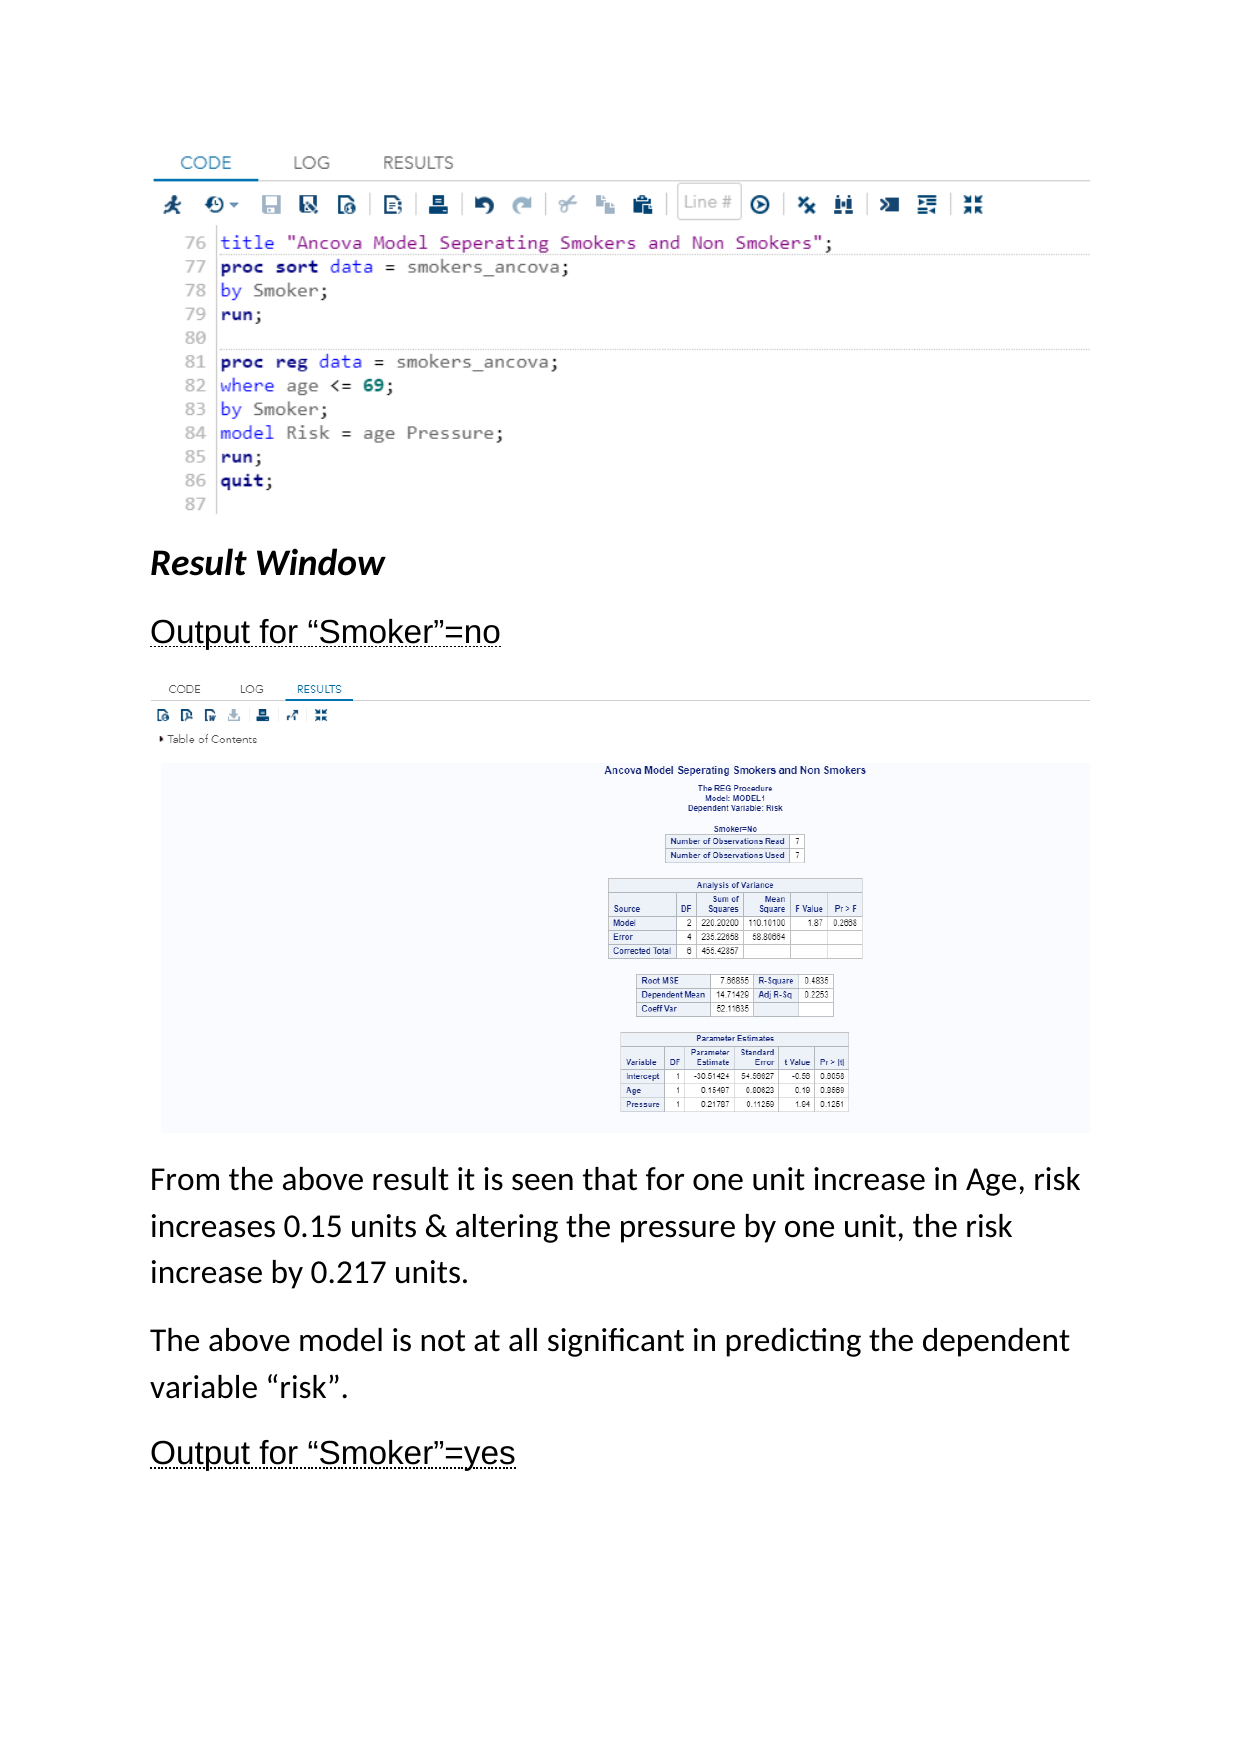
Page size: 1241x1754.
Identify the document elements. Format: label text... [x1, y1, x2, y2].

picture [150, 150, 1091, 514]
picture [150, 677, 1091, 1133]
text From the above result it is seen that for one unit increase in Age, risk increases 0.15 units & altering the pressure by one unit, the risk increase by 0.217 units. [150, 1158, 1090, 1292]
text Result Window [150, 539, 1090, 584]
text The above model is not at all significant in predicting the dependent variable “risk”. [150, 1319, 1090, 1406]
text Output for “Smoker”=yes [150, 1433, 1090, 1472]
text Output for “Smoker”=no [150, 612, 1090, 651]
